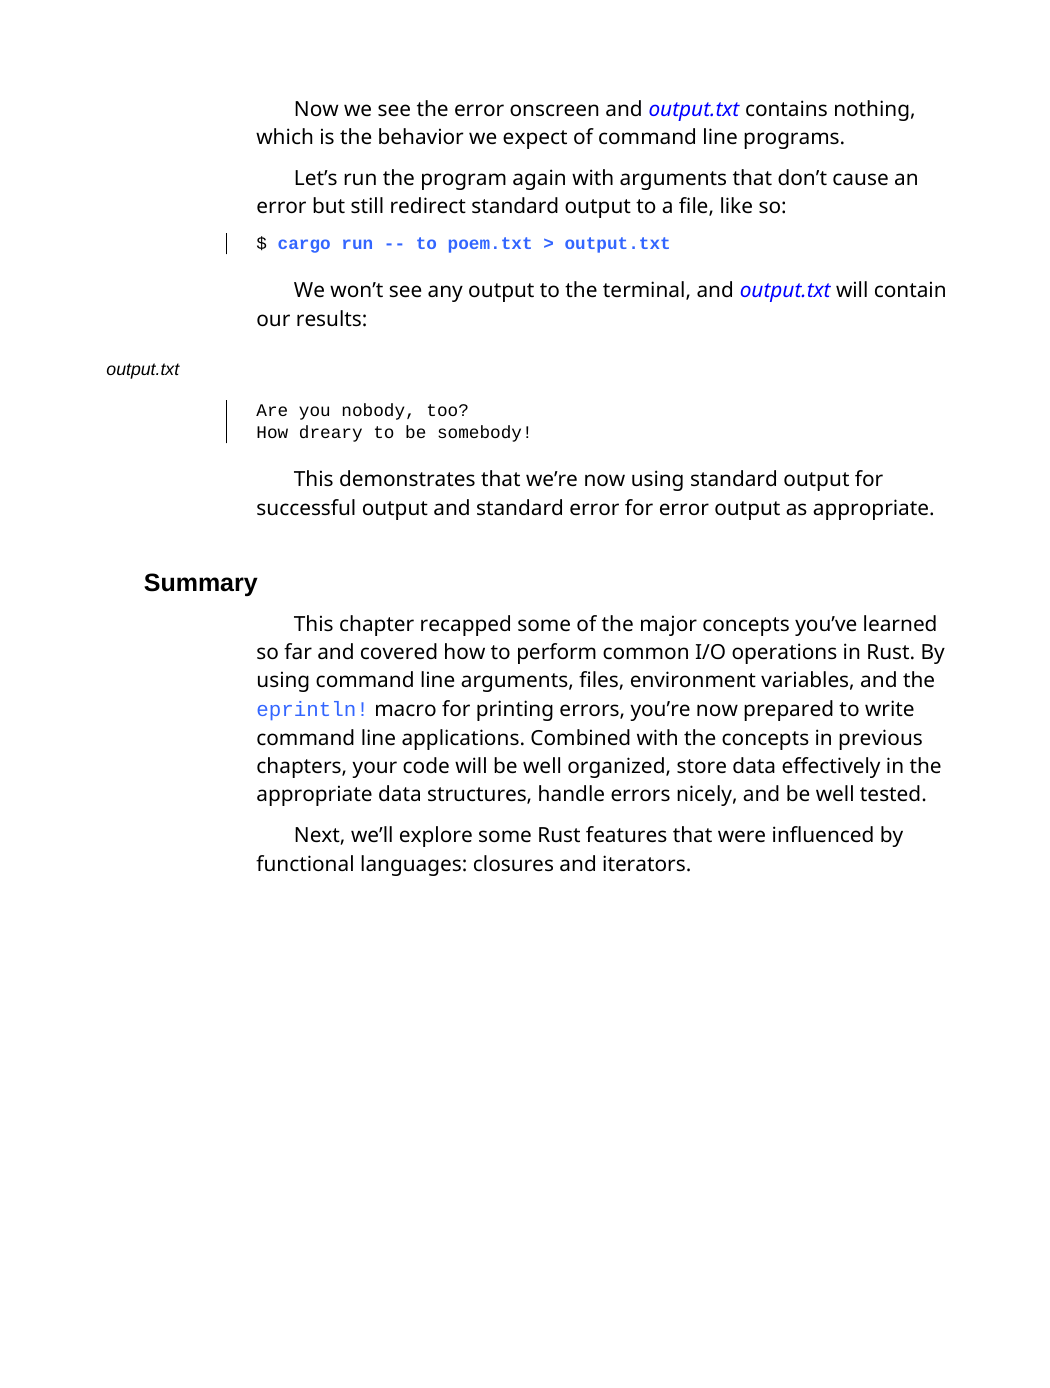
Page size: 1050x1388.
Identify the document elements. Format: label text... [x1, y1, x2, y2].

text $ cargo run -- to poem.txt > output.txt [226, 232, 950, 254]
text How dreary to be somebody! [227, 422, 950, 443]
text Summary [144, 565, 950, 596]
text This demonstrates that we’re now using standard output for successful output and standard error for error output as appropriate. [256, 464, 950, 521]
text We won’t see any output to the terminal, and output.txt will contain our results: [256, 275, 950, 332]
text output.txt [106, 357, 950, 379]
text This chapter recapped some of the major concepts you’ve learned so far and covered how to perform common I/O operations in Rust. By using command line arguments, files, environment variables, and the eprintln! macro for printing errors, you’re now prepared to write command line applications. Combined with the concepts in previous chapters, your code will be well organized, store data effectively in the appropriate data structures, handle errors nicely, and be well tested. [256, 609, 950, 808]
text Now we see the error onscreen and output.txt contains nothing, which is the behavior we expect of command line programs. [256, 94, 950, 151]
text Next, we’ll explore some Rust features that were influenced by functional languages: closures and iterators. [256, 820, 950, 877]
text Let’s run the program again with arguments that don’t cause an error but still redirect standard output to a file, like so: [256, 163, 950, 220]
text Are you nobody, too? [227, 400, 950, 422]
